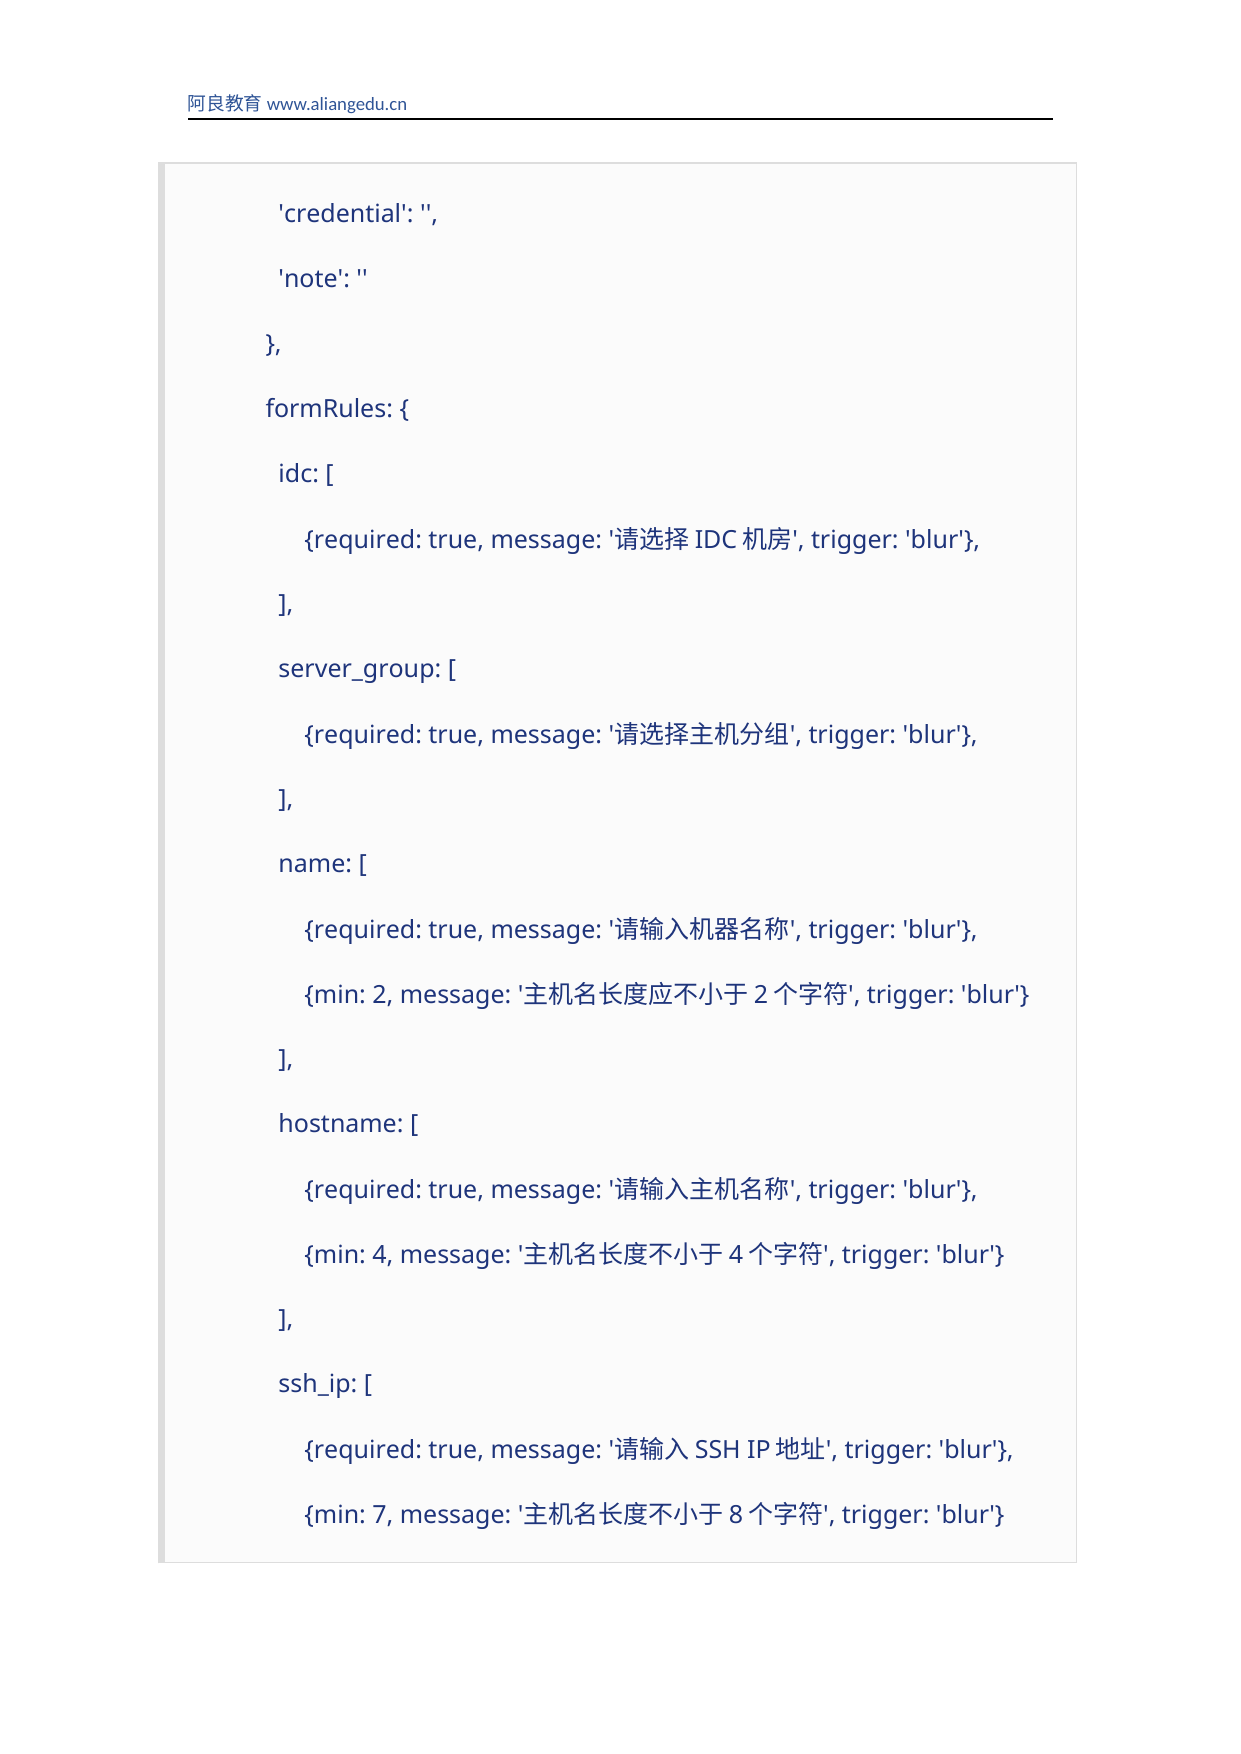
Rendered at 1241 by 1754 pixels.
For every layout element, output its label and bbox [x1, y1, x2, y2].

text [165, 164, 1076, 1562]
